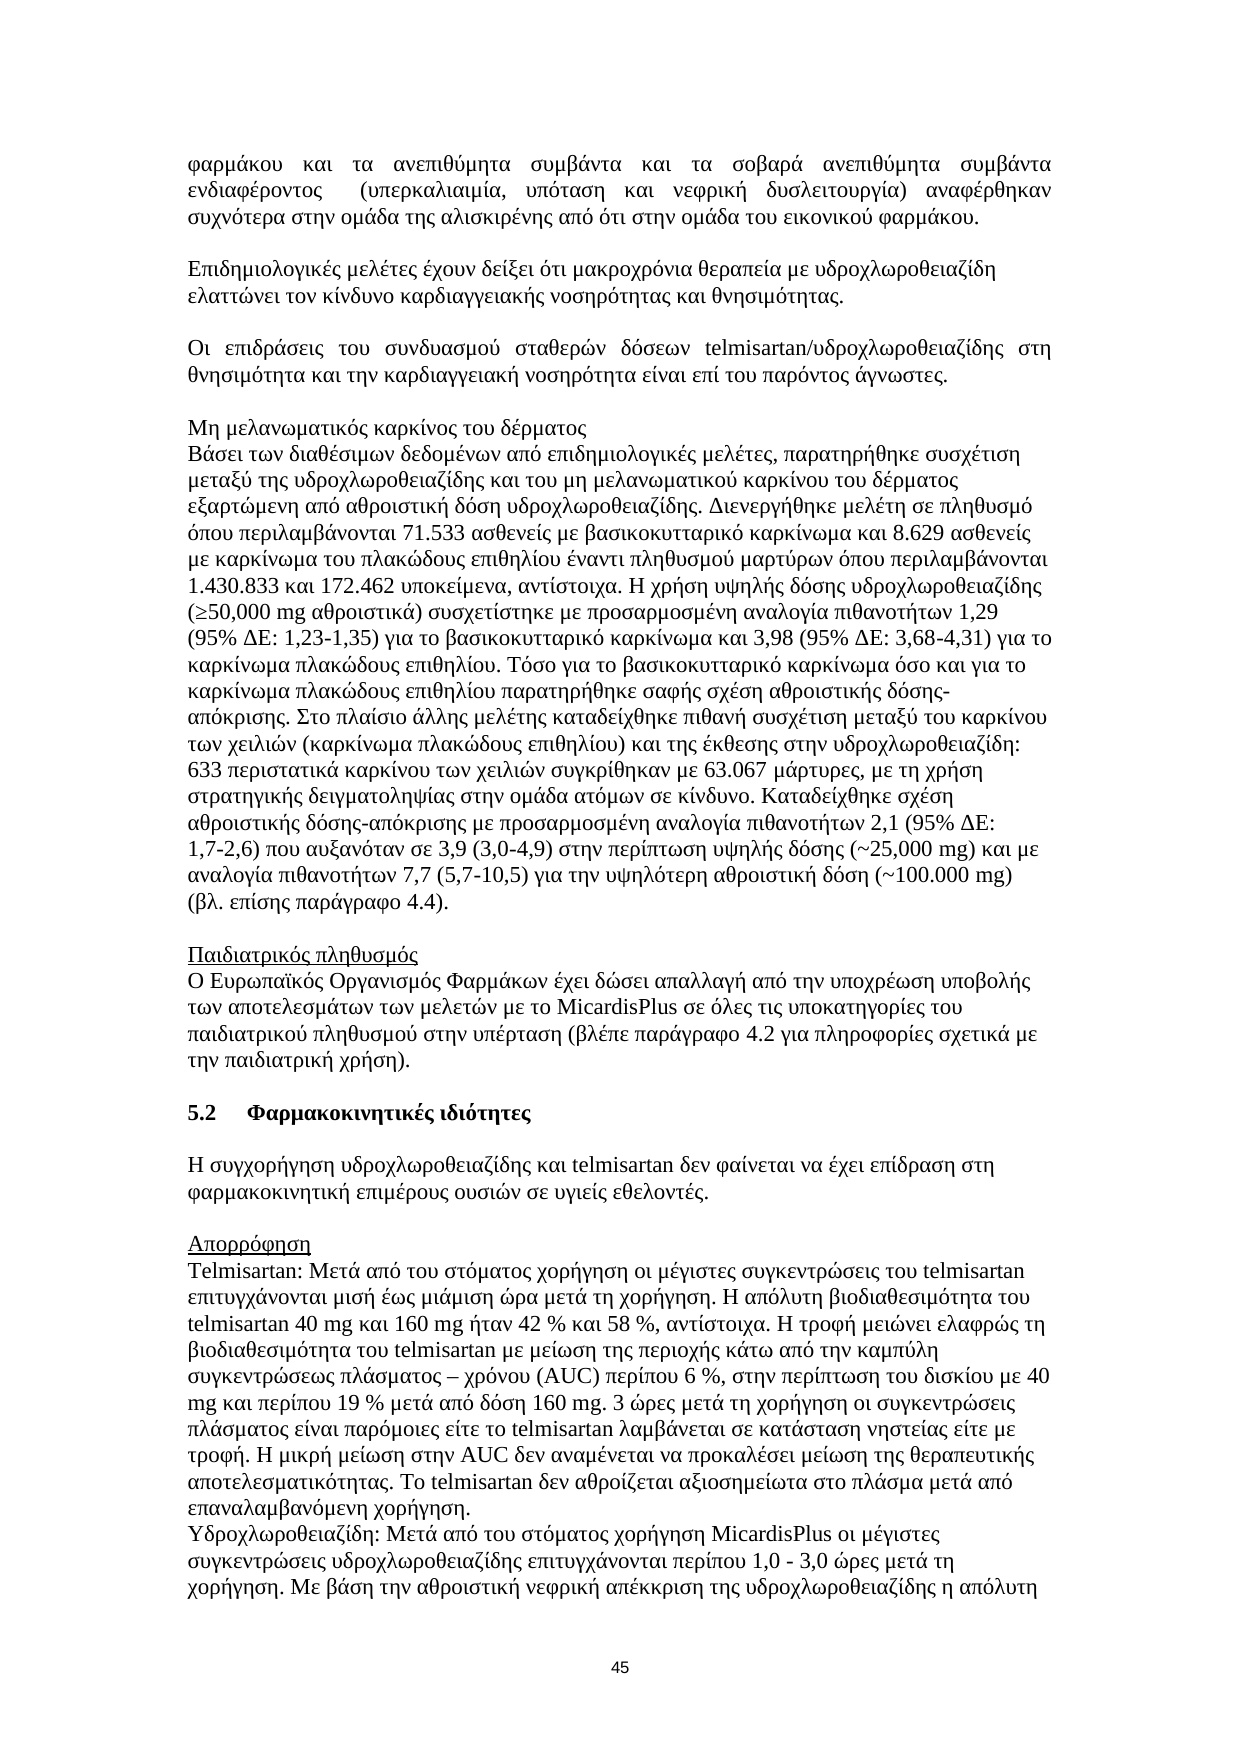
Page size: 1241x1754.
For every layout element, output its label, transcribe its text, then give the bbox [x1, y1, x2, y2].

text Απορρόφηση [187, 1231, 1053, 1257]
text Παιδιατρικός πληθυσμός [187, 941, 1053, 967]
text Ο Ευρωπαϊκός Οργανισμός Φαρμάκων έχει δώσει απαλλαγή από την υποχρέωση υποβολής των αποτελεσμάτων των μελετών με το MicardisPlus σε όλες τις υποκατηγορίες του παιδιατρικού πληθυσμού στην υπέρταση (βλέπε παράγραφο 4.2 για πληροφορίες σχετικά με την παιδιατρική χρήση). [187, 967, 1053, 1072]
text Telmisartan: Μετά από του στόματος χορήγηση οι μέγιστες συγκεντρώσεις του telmisartan επιτυγχάνονται μισή έως μιάμιση ώρα μετά τη χορήγηση. Η απόλυτη βιοδιαθεσιμότητα του telmisartan 40 mg και 160 mg ήταν 42 % και 58 %, αντίστοιχα. Η τροφή μειώνει ελαφρώς τη βιοδιαθεσιμότητα του telmisartan με μείωση της περιοχής κάτω από την καμπύλη συγκεντρώσεως πλάσματος – χρόνου (AUC) περίπου 6 %, στην περίπτωση του δισκίου με 40 mg και περίπου 19 % μετά από δόση 160 mg. 3 ώρες μετά τη χορήγηση οι συγκεντρώσεις πλάσματος είναι παρόμοιες είτε το telmisartan λαμβάνεται σε κατάσταση νηστείας είτε με τροφή. Η μικρή μείωση στην AUC δεν αναμένεται να προκαλέσει μείωση της θεραπευτικής αποτελεσματικότητας. Το telmisartan δεν αθροίζεται αξιοσημείωτα στο πλάσμα μετά από επαναλαμβανόμενη χορήγηση. [187, 1257, 1053, 1520]
text 5.2 Φαρμακοκινητικές ιδιότητες [187, 1099, 1053, 1125]
text Βάσει των διαθέσιμων δεδομένων από επιδημιολογικές μελέτες, παρατηρήθηκε συσχέτιση μεταξύ της υδροχλωροθειαζίδης και του μη μελανωματικού καρκίνου του δέρματος εξαρτώμενη από αθροιστική δόση υδροχλωροθειαζίδης. Διενεργήθηκε μελέτη σε πληθυσμό όπου περιλαμβάνονται 71.533 ασθενείς με βασικοκυτταρικό καρκίνωμα και 8.629 ασθενείς με καρκίνωμα του πλακώδους επιθηλίου έναντι πληθυσμού μαρτύρων όπου περιλαμβάνονται 1.430.833 και 172.462 υποκείμενα, αντίστοιχα. Η χρήση υψηλής δόσης υδροχλωροθειαζίδης (≥50,000 mg αθροιστικά) συσχετίστηκε με προσαρμοσμένη αναλογία πιθανοτήτων 1,29 (95% ΔΕ: 1,23-1,35) για το βασικοκυτταρικό καρκίνωμα και 3,98 (95% ΔΕ: 3,68-4,31) για το καρκίνωμα πλακώδους επιθηλίου. Τόσο για το βασικοκυτταρικό καρκίνωμα όσο και για το καρκίνωμα πλακώδους επιθηλίου παρατηρήθηκε σαφής σχέση αθροιστικής δόσης-απόκρισης. Στο πλαίσιο άλλης μελέτης καταδείχθηκε πιθανή συσχέτιση μεταξύ του καρκίνου των χειλιών (καρκίνωμα πλακώδους επιθηλίου) και της έκθεσης στην υδροχλωροθειαζίδη: 633 περιστατικά καρκίνου των χειλιών συγκρίθηκαν με 63.067 μάρτυρες, με τη χρήση στρατηγικής δειγματοληψίας στην ομάδα ατόμων σε κίνδυνο. Καταδείχθηκε σχέση αθροιστικής δόσης-απόκρισης με προσαρμοσμένη αναλογία πιθανοτήτων 2,1 (95% ΔΕ: 1,7-2,6) που αυξανόταν σε 3,9 (3,0-4,9) στην περίπτωση υψηλής δόσης (~25,000 mg) και με αναλογία πιθανοτήτων 7,7 (5,7-10,5) για την υψηλότερη αθροιστική δόση (~100.000 mg) (βλ. επίσης παράγραφο 4.4). [187, 440, 1053, 914]
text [187, 150, 1053, 229]
text Μη μελανωματικός καρκίνος του δέρματος [187, 413, 1053, 440]
text Η συγχορήγηση υδροχλωροθειαζίδης και telmisartan δεν φαίνεται να έχει επίδραση στη φαρμακοκινητική επιμέρους ουσιών σε υγιείς εθελοντές. [187, 1151, 1053, 1204]
text Επιδημιολογικές μελέτες έχουν δείξει ότι μακροχρόνια θεραπεία με υδροχλωροθειαζίδη ελαττώνει τον κίνδυνο καρδιαγγειακής νοσηρότητας και θνησιμότητας. [187, 255, 1053, 308]
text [187, 1520, 1053, 1599]
text Οι επιδράσεις του συνδυασμού σταθερών δόσεων telmisartan/υδροχλωροθειαζίδης στη θνησιμότητα και την καρδιαγγειακή νοσηρότητα είναι επί του παρόντος άγνωστες. [187, 334, 1053, 387]
